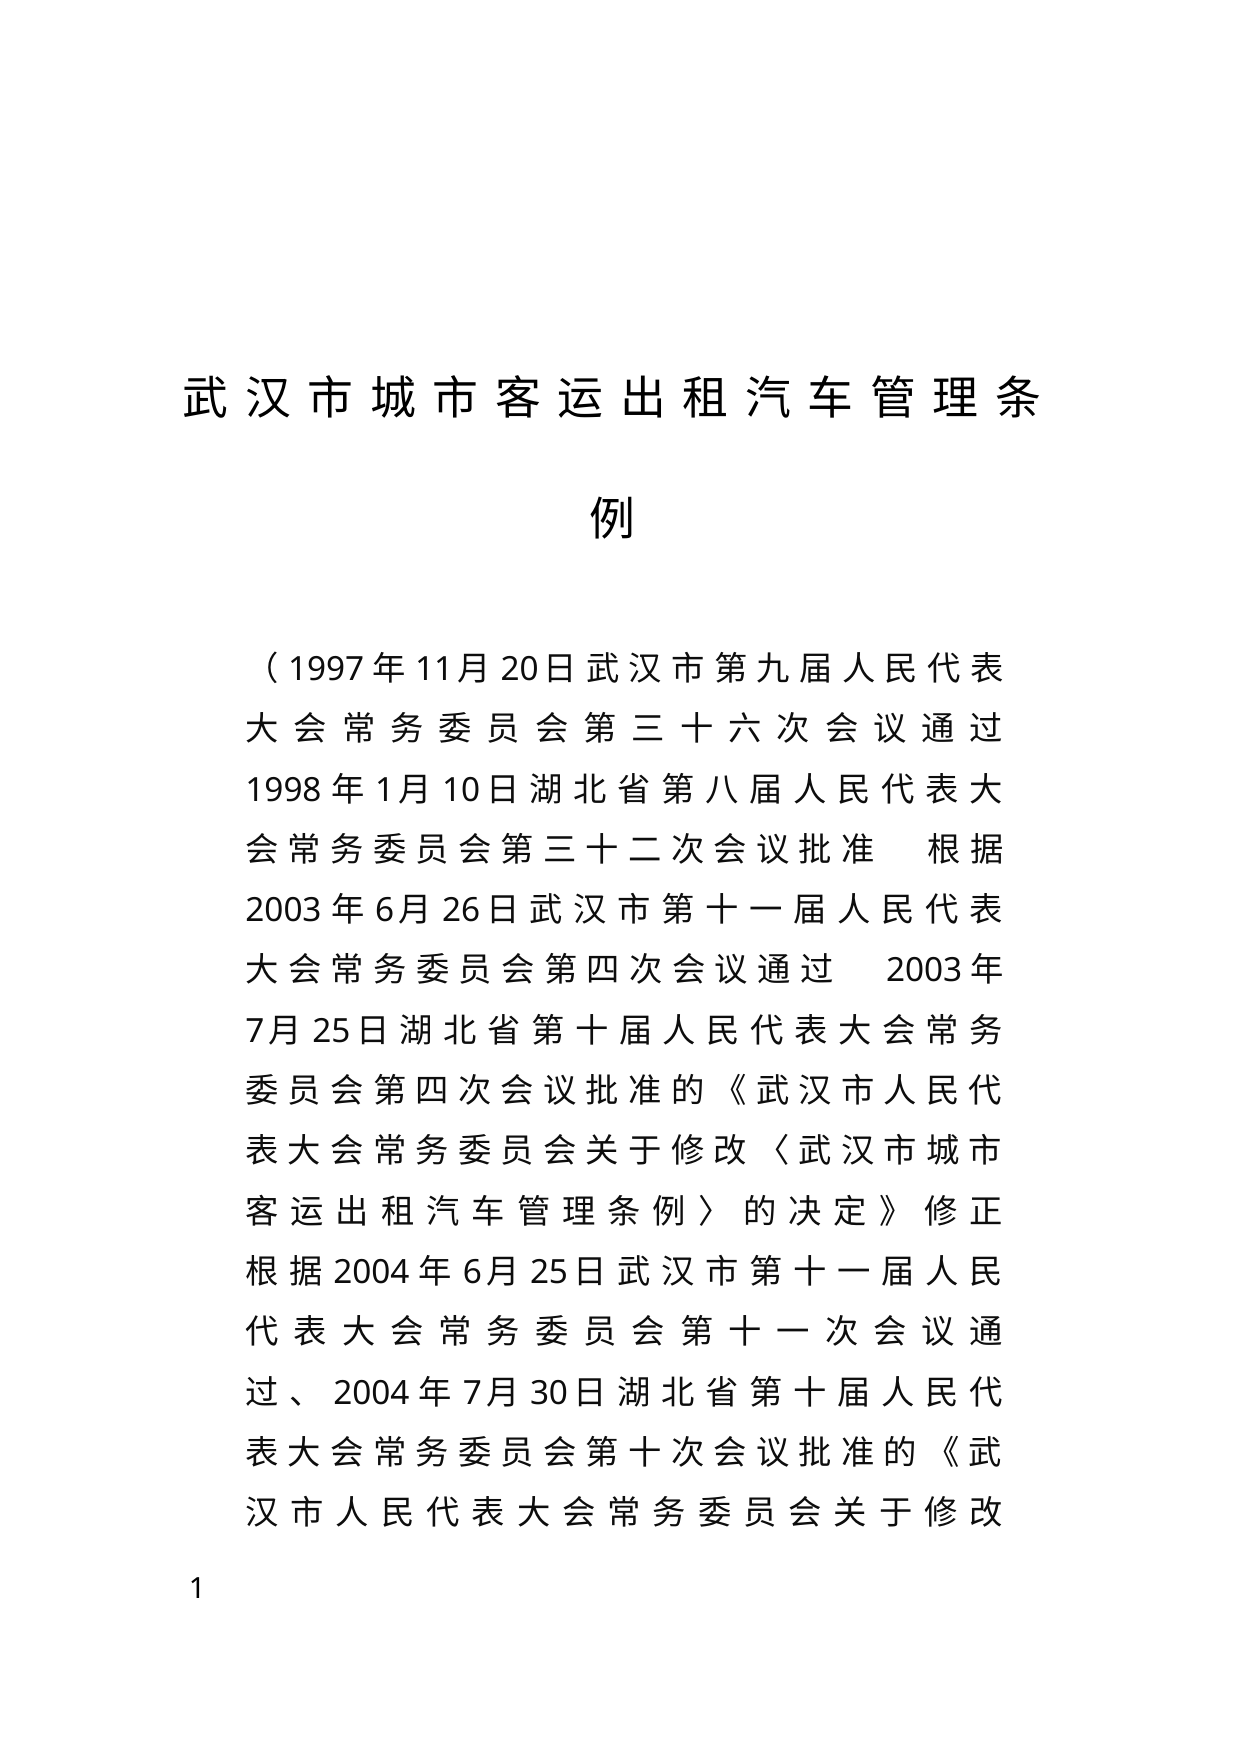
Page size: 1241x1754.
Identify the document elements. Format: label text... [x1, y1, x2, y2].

text 武汉市城市客运出租汽车管理条例 [162, 334, 1078, 575]
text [228, 636, 1012, 1540]
